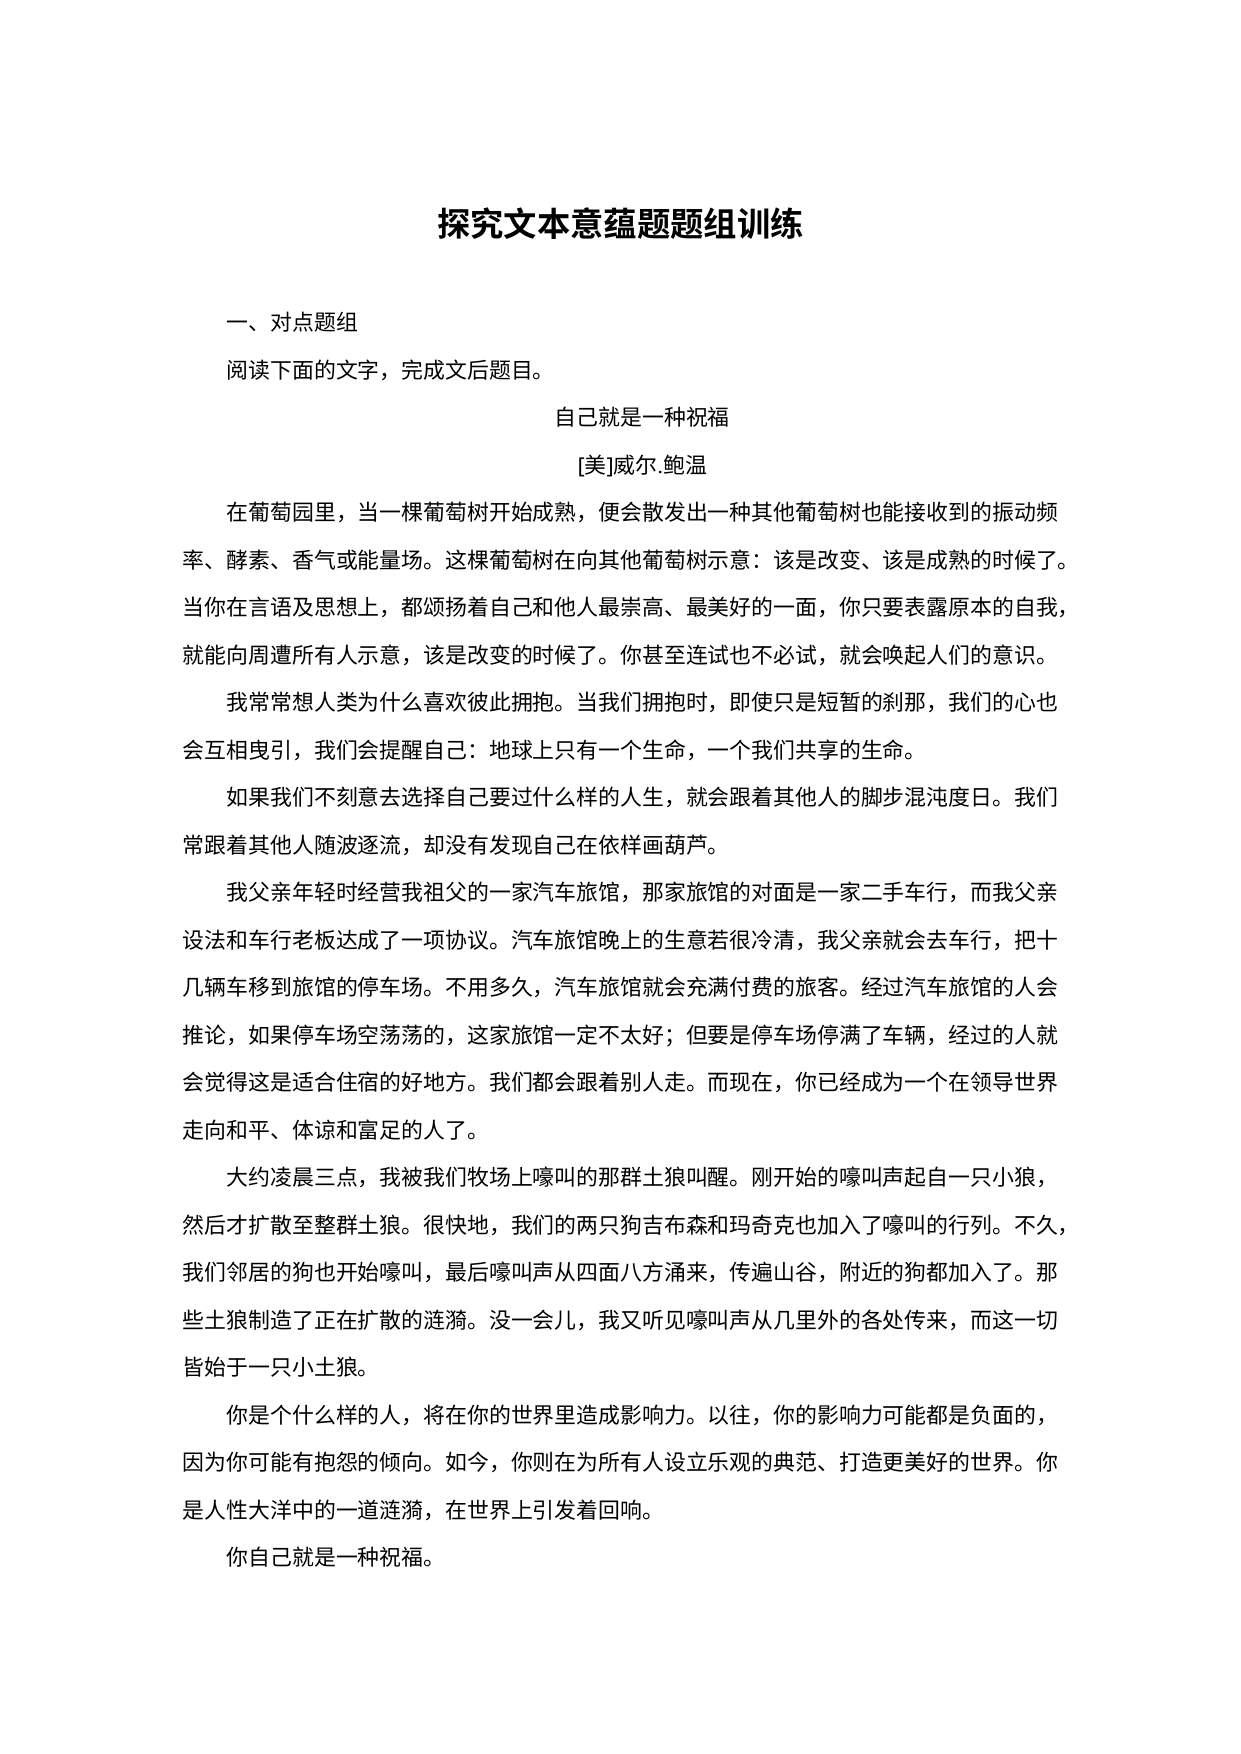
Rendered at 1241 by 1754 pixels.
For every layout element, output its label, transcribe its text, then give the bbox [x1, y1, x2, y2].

text 一、对点题组 [183, 305, 1058, 337]
text 我父亲年轻时经营我祖父的一家汽车旅馆，那家旅馆的对面是一家二手车行，而我父亲设法和车行老板达成了一项协议。汽车旅馆晚上的生意若很冷清，我父亲就会去车行，把十几辆车移到旅馆的停车场。不用多久，汽车旅馆就会充满付费的旅客。经过汽车旅馆的人会推论，如果停车场空荡荡的，这家旅馆一定不太好；但要是停车场停满了车辆，经过的人就会觉得这是适合住宿的好地方。我们都会跟着别人走。而现在，你已经成为一个在领导世界走向和平、体谅和富足的人了。 [183, 875, 1058, 1144]
text 你自己就是一种祝福。 [183, 1540, 1058, 1572]
subtitle 探究文本意蕴题题组训练 [183, 189, 1058, 254]
text 你是个什么样的人，将在你的世界里造成影响力。以往，你的影响力可能都是负面的，因为你可能有抱怨的倾向。如今，你则在为所有人设立乐观的典范、打造更美好的世界。你是人性大洋中的一道涟漪，在世界上引发着回响。 [183, 1398, 1058, 1524]
text [美]威尔.鲍温 [183, 448, 1058, 479]
text 大约凌晨三点，我被我们牧场上嚎叫的那群土狼叫醒。刚开始的嚎叫声起自一只小狼，然后才扩散至整群土狼。很快地，我们的两只狗吉布森和玛奇克也加入了嚎叫的行列。不久，我们邻居的狗也开始嚎叫，最后嚎叫声从四面八方涌来，传遍山谷，附近的狗都加入了。那些土狼制造了正在扩散的涟漪。没一会儿，我又听见嚎叫声从几里外的各处传来，而这一切皆始于一只小土狼。 [183, 1160, 1058, 1382]
text 在葡萄园里，当一棵葡萄树开始成熟，便会散发出一种其他葡萄树也能接收到的振动频率、酵素、香气或能量场。这棵葡萄树在向其他葡萄树示意：该是改变、该是成熟的时候了。当你在言语及思想上，都颂扬着自己和他人最崇高、最美好的一面，你只要表露原本的自我，就能向周遭所有人示意，该是改变的时候了。你甚至连试也不必试，就会唤起人们的意识。 [183, 495, 1058, 669]
text 我常常想人类为什么喜欢彼此拥抱。当我们拥抱时，即使只是短暂的刹那，我们的心也会互相曳引，我们会提醒自己：地球上只有一个生命，一个我们共享的生命。 [183, 685, 1058, 764]
text 阅读下面的文字，完成文后题目。 [183, 353, 1058, 384]
text 如果我们不刻意去选择自己要过什么样的人生，就会跟着其他人的脚步混沌度日。我们常跟着其他人随波逐流，却没有发现自己在依样画葫芦。 [183, 780, 1058, 859]
text 自己就是一种祝福 [183, 400, 1058, 432]
